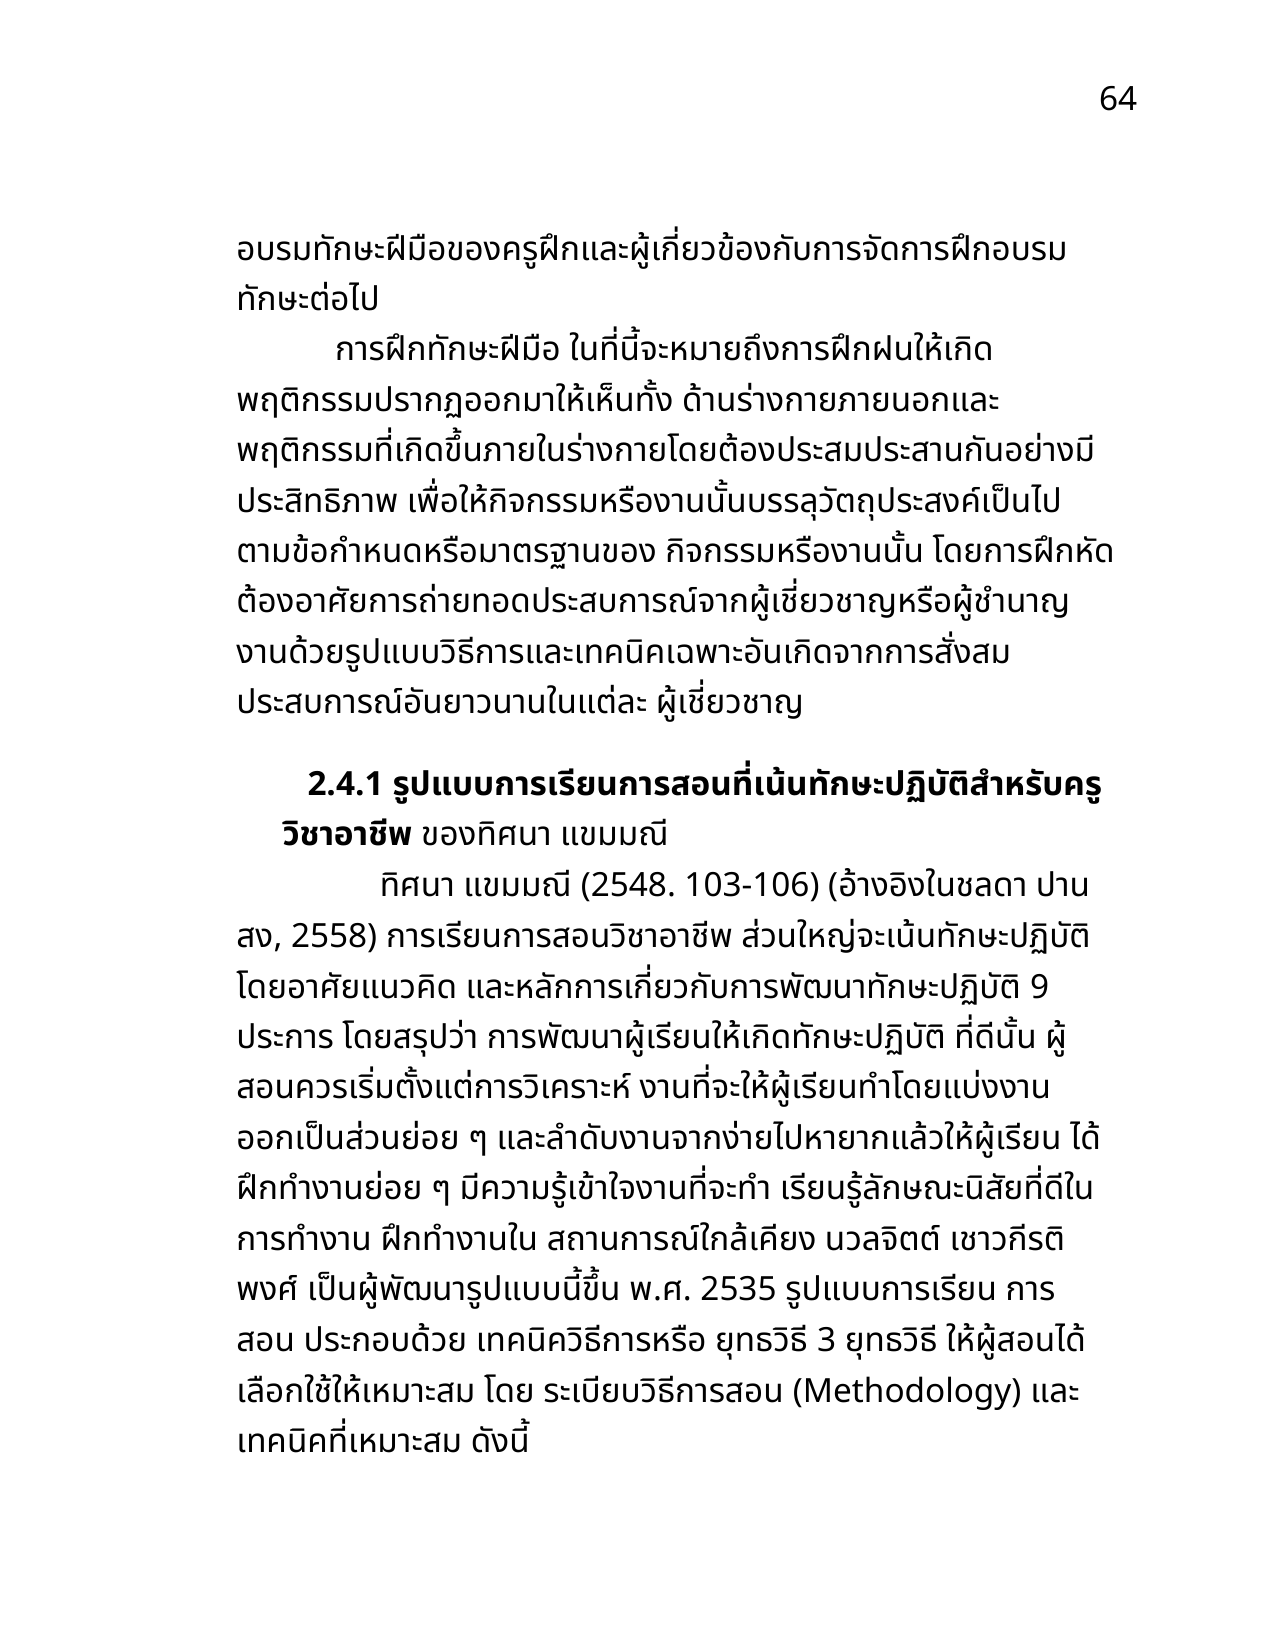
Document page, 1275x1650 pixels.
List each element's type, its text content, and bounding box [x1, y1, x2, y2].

text 2.4.1 รูปแบบการเรียนการสอนที่เน้นทักษะปฏิบัติสำหรับครูวิชาอาชีพ ของทิศนา แขมมณี [282, 760, 1132, 861]
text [236, 224, 1116, 325]
text การฝึกทักษะฝีมือ ในที่นี้จะหมายถึงการฝึกฝนให้เกิดพฤติกรรมปรากฏออกมาให้เห็นทั้ง ด้านร่างกายภายนอกและพฤติกรรมที่เกิดขึ้นภายในร่างกายโดยต้องประสมประสานกันอย่างมี ประสิทธิภาพ เพื่อให้กิจกรรมหรืองานนั้นบรรลุวัตถุประสงค์เป็นไปตามข้อกำหนดหรือมาตรฐานของ กิจกรรมหรืองานนั้น โดยการฝึกหัดต้องอาศัยการถ่ายทอดประสบการณ์จากผู้เชี่ยวชาญหรือผู้ชํานาญ งานด้วยรูปแบบวิธีการและเทคนิคเฉพาะอันเกิดจากการสั่งสมประสบการณ์อันยาวนานในแต่ละ ผู้เชี่ยวชาญ [236, 325, 1116, 729]
text ทิศนา แขมมณี (2548. 103-106) (อ้างอิงในชลดา ปานสง, 2558) การเรียนการสอนวิชาอาชีพ ส่วนใหญ่จะเน้นทักษะปฏิบัติ โดยอาศัยแนวคิด และหลักการเกี่ยวกับการพัฒนาทักษะปฏิบัติ 9 ประการ โดยสรุปว่า การพัฒนาผู้เรียนให้เกิดทักษะปฏิบัติ ที่ดีนั้น ผู้สอนควรเริ่มตั้งแต่การวิเคราะห์ งานที่จะให้ผู้เรียนทำโดยแบ่งงานออกเป็นส่วนย่อย ๆ และลำดับงานจากง่ายไปหายากแล้วให้ผู้เรียน ได้ฝึกทำงานย่อย ๆ มีความรู้เข้าใจงานที่จะทำ เรียนรู้ลักษณะนิสัยที่ดีในการทำงาน ฝึกทำงานใน สถานการณ์ใกล้เคียง นวลจิตต์ เชาวกีรติพงศ์ เป็นผู้พัฒนารูปแบบนี้ขึ้น พ.ศ. 2535 รูปแบบการเรียน การสอน ประกอบด้วย เทคนิควิธีการหรือ ยุทธวิธี 3 ยุทธวิธี ให้ผู้สอนได้เลือกใช้ให้เหมาะสม โดย ระเบียบวิธีการสอน (Methodology) และเทคนิคที่เหมาะสม ดังนี้ [236, 861, 1108, 1467]
